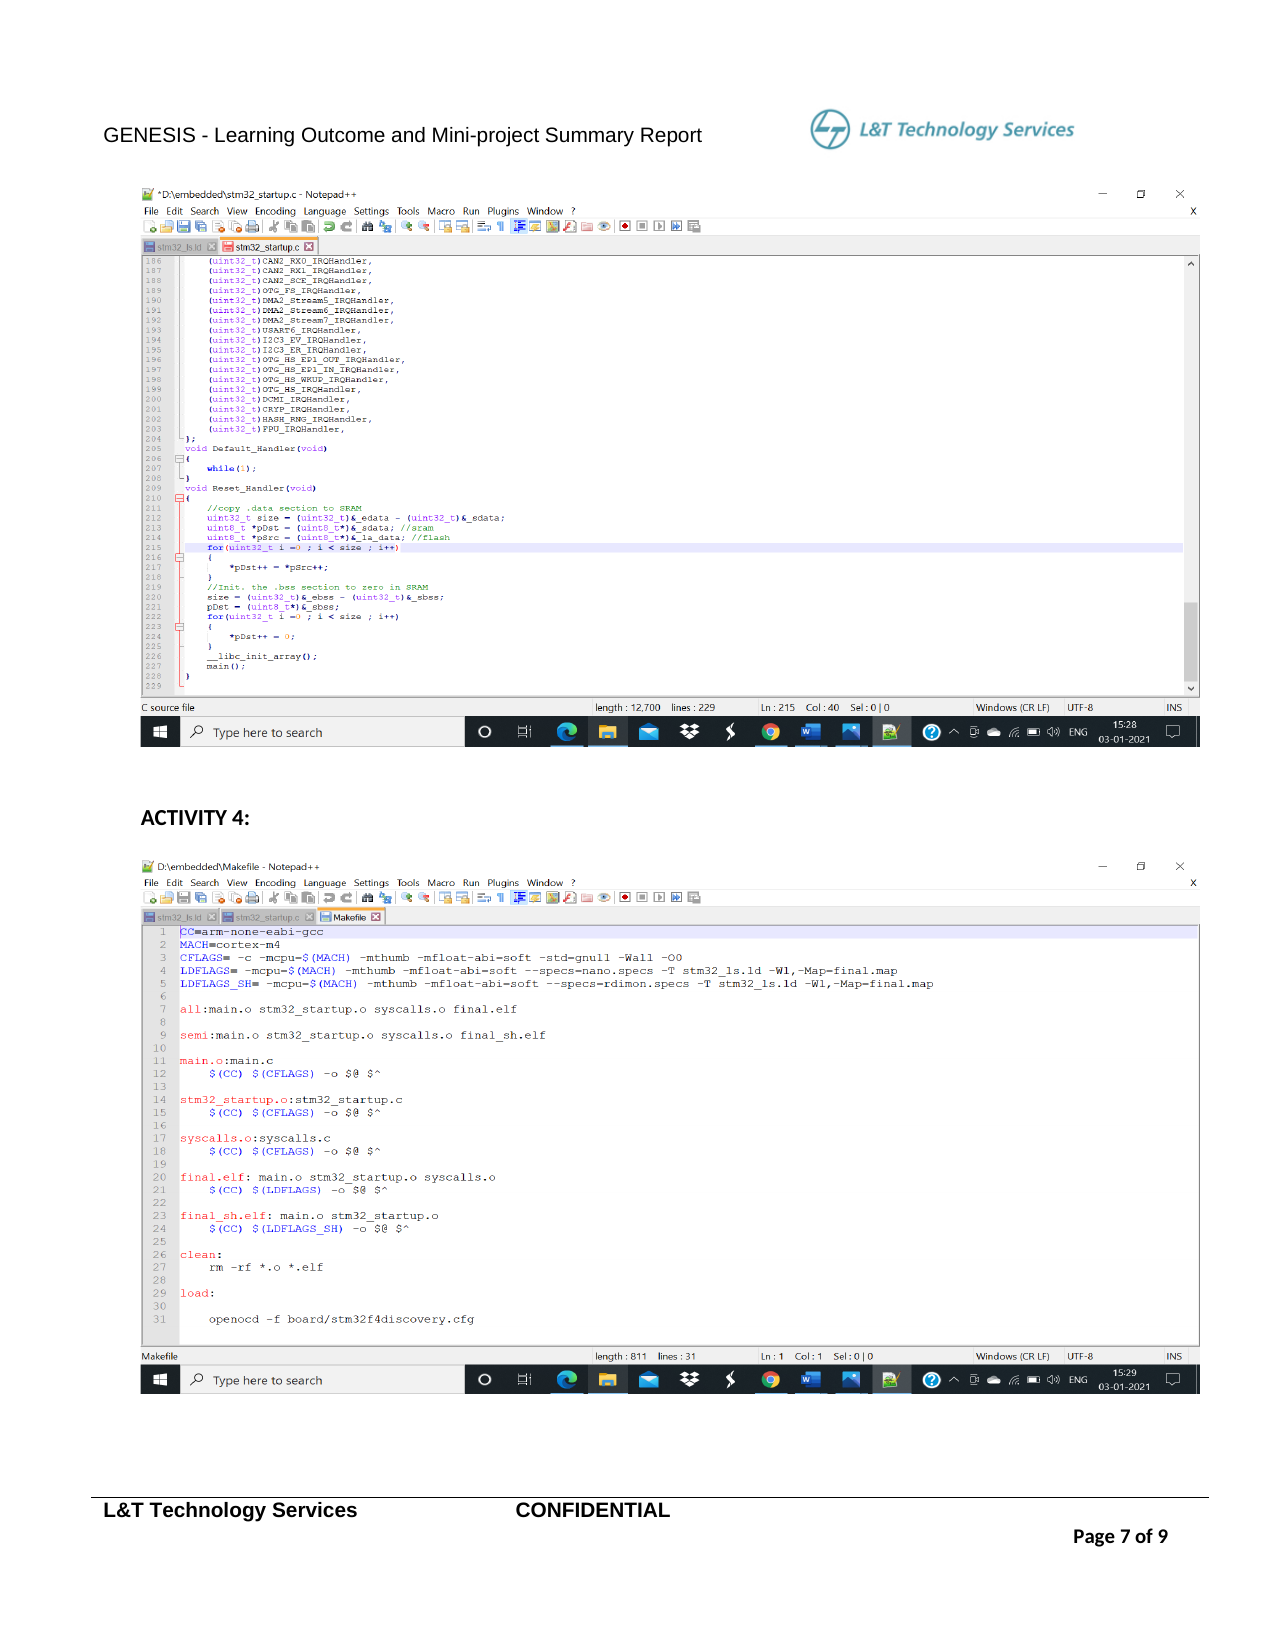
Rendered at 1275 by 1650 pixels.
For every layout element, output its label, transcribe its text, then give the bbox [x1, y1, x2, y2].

picture [808, 98, 1075, 162]
text ACTIVITY 4: [103, 803, 1162, 831]
picture [140, 858, 1200, 1394]
picture [140, 185, 1200, 747]
